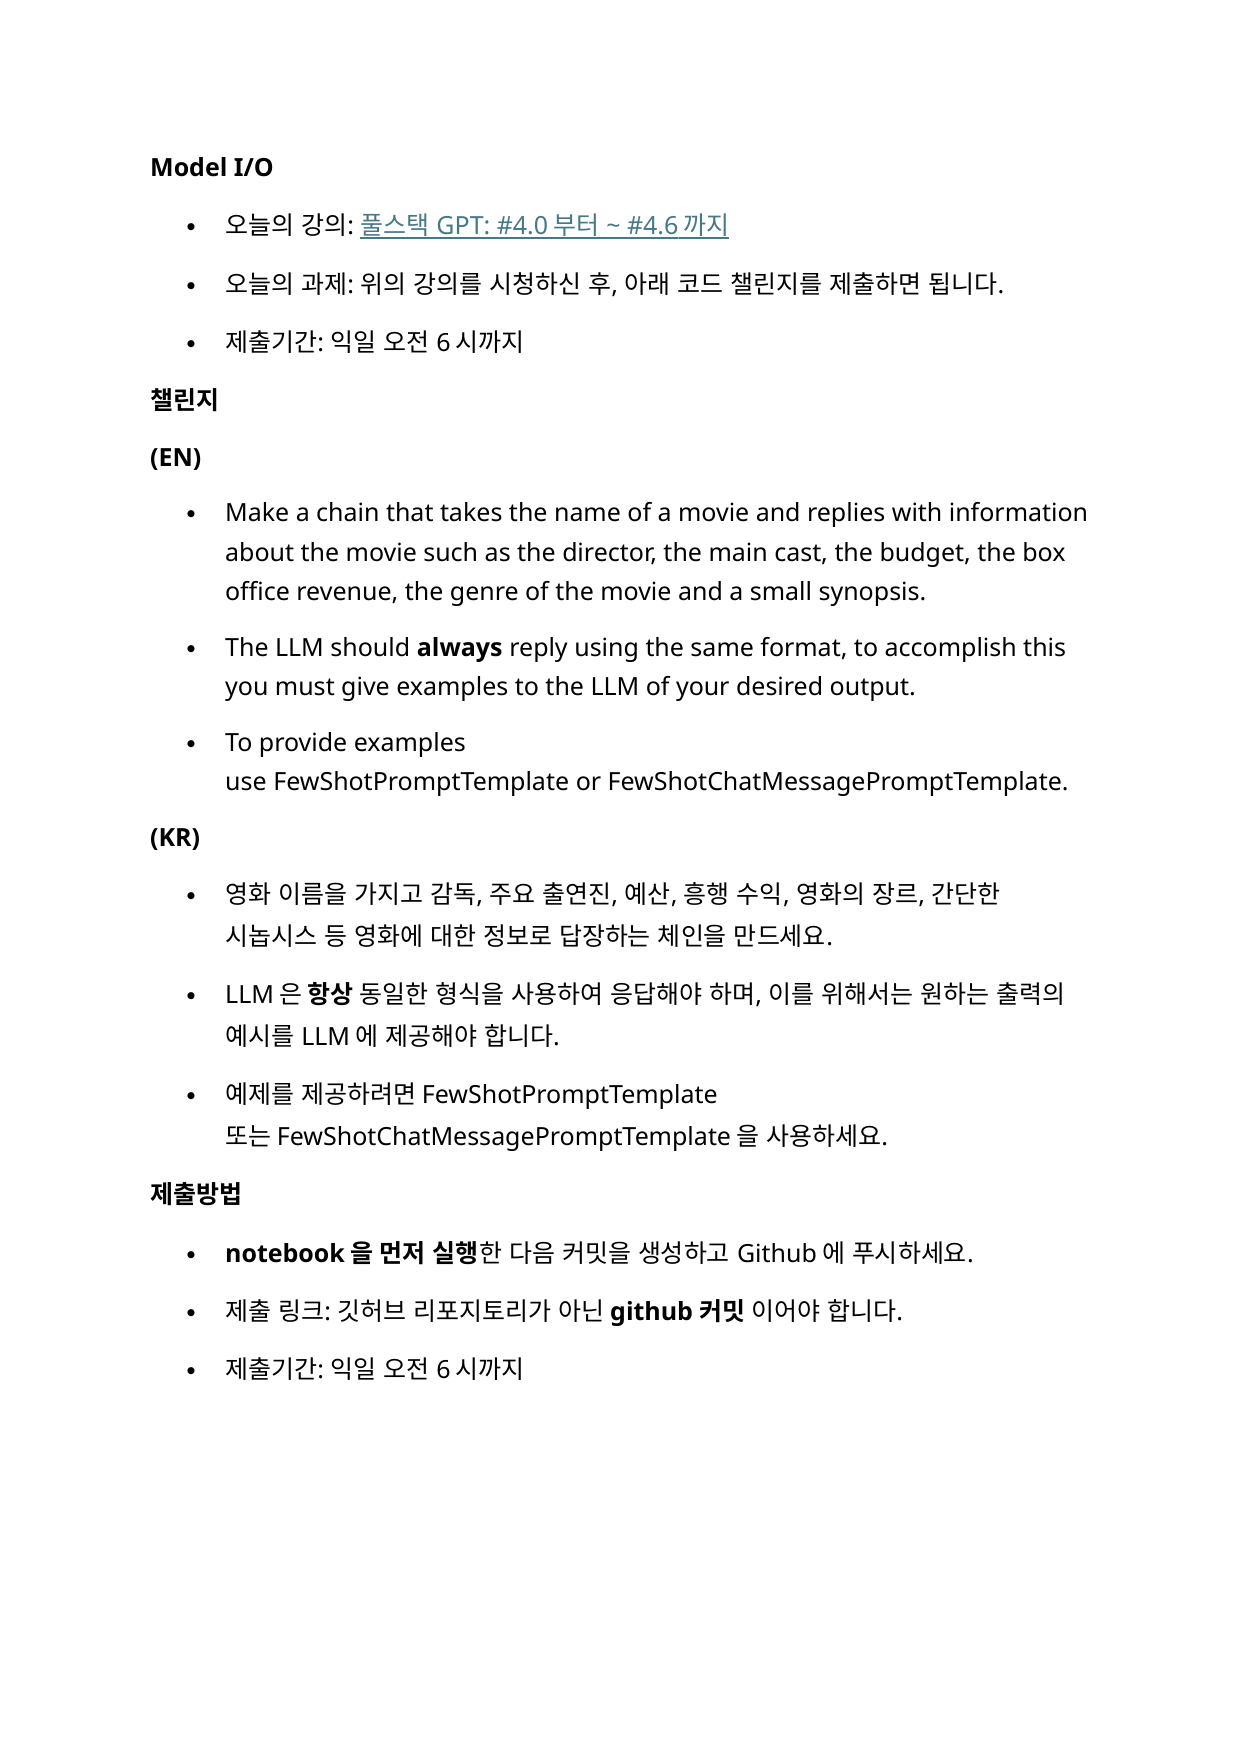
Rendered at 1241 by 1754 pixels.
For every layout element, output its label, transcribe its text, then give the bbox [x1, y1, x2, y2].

text (EN) [150, 439, 1090, 473]
list 영화 이름을 가지고 감독, 주요 출연진, 예산, 흥행 수익, 영화의 장르, 간단한 시놉시스 등 영화에 대한 정보로 답장하는 체인을 만드세요. [187, 875, 1090, 953]
list 예제를 제공하려면 FewShotPromptTemplate 또는 FewShotChatMessagePromptTemplate을 사용하세요. [187, 1075, 1090, 1153]
list 제출기간: 익일 오전 6시까지 [187, 1350, 1090, 1386]
text 챌린지 [150, 381, 1090, 417]
text Model I/O [150, 150, 1090, 184]
list 제출기간: 익일 오전 6시까지 [187, 322, 1090, 359]
text 제출방법 [150, 1175, 1090, 1211]
list To provide examples use FewShotPromptTemplate or FewShotChatMessagePromptTemplate. [187, 724, 1090, 797]
list LLM은 항상 동일한 형식을 사용하여 응답해야 하며, 이를 위해서는 원하는 출력의 예시를 LLM에 제공해야 합니다. [187, 975, 1090, 1053]
list Make a chain that takes the name of a movie and replies with information about the movie such as the director, the main cast, the budget, the box office revenue, the genre of the movie and a small synopsis. [187, 495, 1090, 607]
list notebook을 먼저 실행한 다음 커밋을 생성하고 Github에 푸시하세요. [187, 1233, 1090, 1269]
list 오늘의 강의: 풀스택 GPT: #4.0부터 ~ #4.6까지 [187, 206, 1090, 242]
text (KR) [150, 819, 1090, 853]
list The LLM should always reply using the same format, to accomplish this you must give examples to the LLM of your desired output. [187, 629, 1090, 702]
list 오늘의 과제: 위의 강의를 시청하신 후, 아래 코드 챌린지를 제출하면 됩니다. [187, 264, 1090, 300]
list 제출 링크: 깃허브 리포지토리가 아닌 github 커밋 이어야 합니다. [187, 1292, 1090, 1328]
